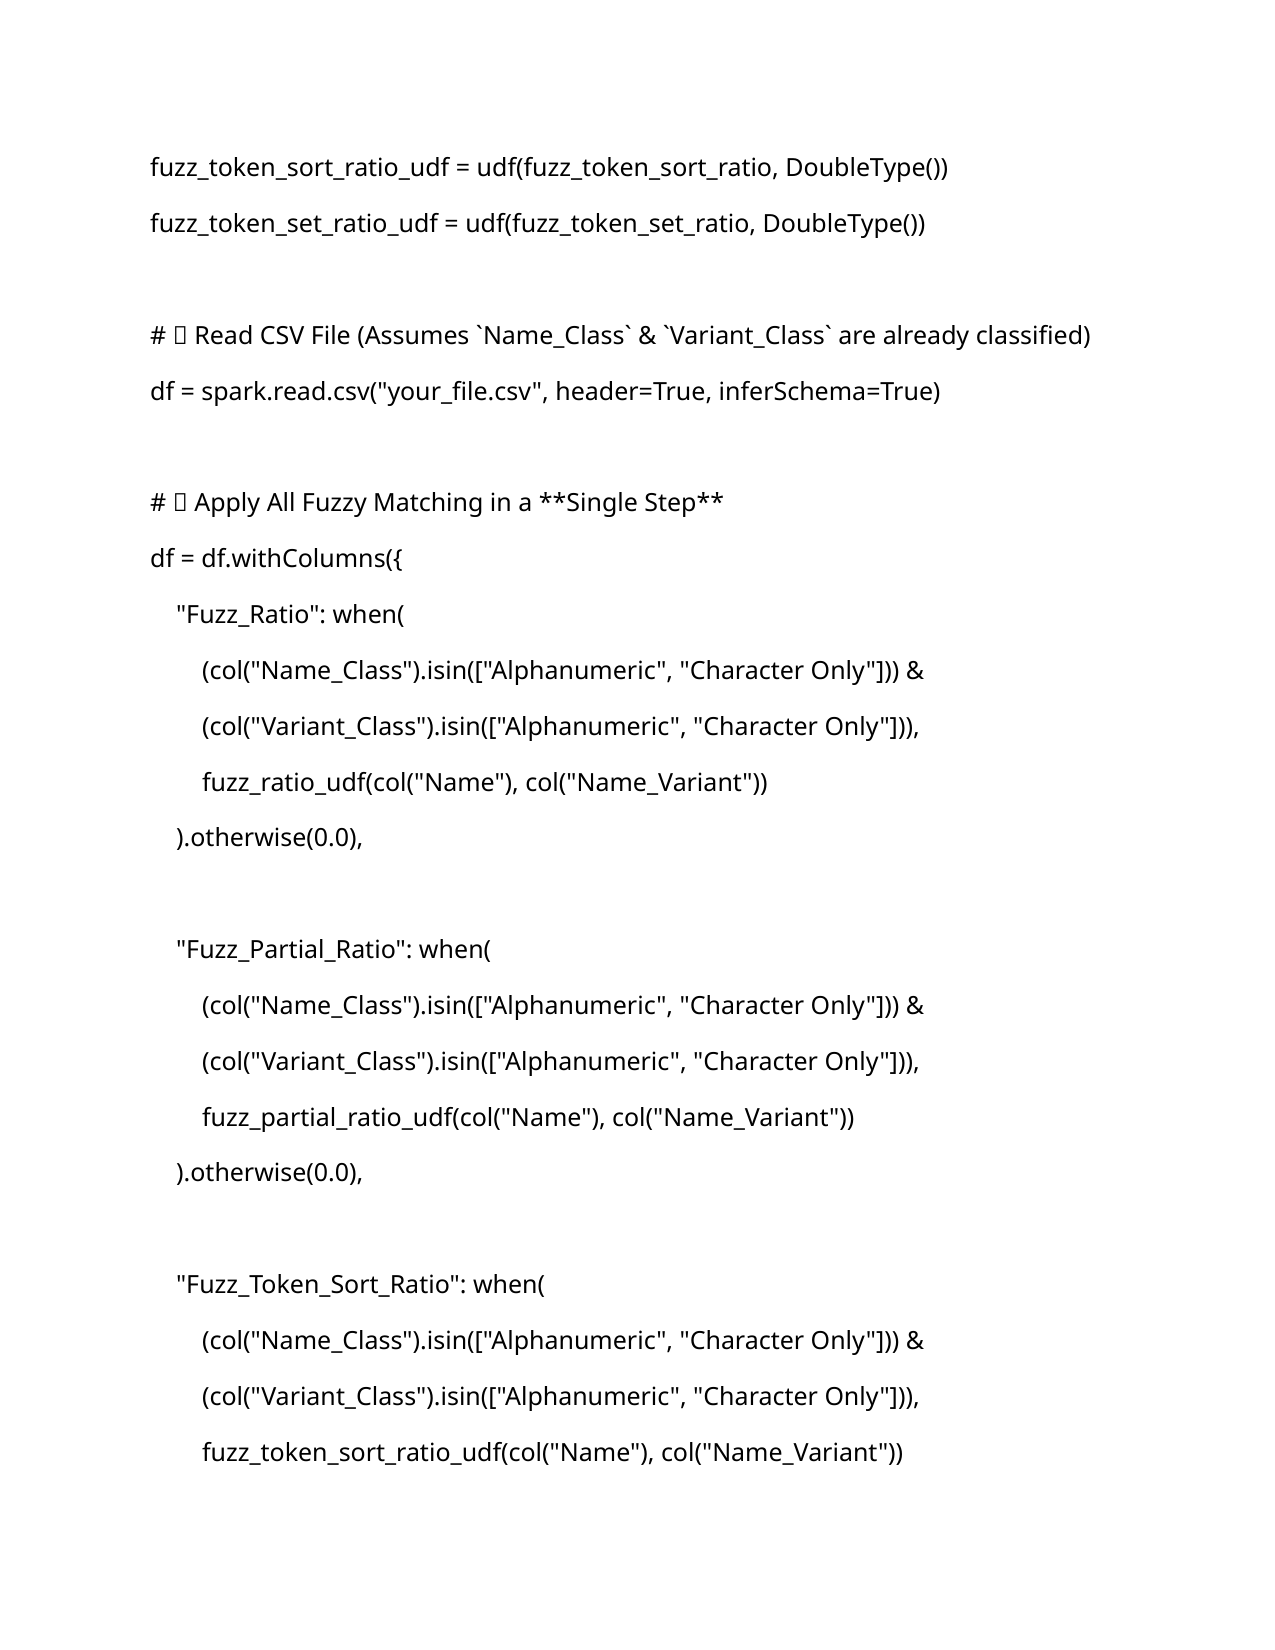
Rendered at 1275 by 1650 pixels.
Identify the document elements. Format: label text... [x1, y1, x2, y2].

text "Fuzz_Ratio": when( [150, 597, 1125, 631]
text (col("Name_Class").isin(["Alphanumeric", "Character Only"])) & [150, 652, 1125, 687]
text fuzz_token_sort_ratio_udf(col("Name"), col("Name_Variant")) [150, 1434, 1125, 1468]
text "Fuzz_Token_Sort_Ratio": when( [150, 1267, 1125, 1301]
text # ✅ Read CSV File (Assumes `Name_Class` & `Variant_Class` are already classified) [150, 317, 1125, 352]
text (col("Name_Class").isin(["Alphanumeric", "Character Only"])) & [150, 987, 1125, 1022]
text # ✅ Apply All Fuzzy Matching in a **Single Step** [150, 485, 1125, 519]
text fuzz_partial_ratio_udf(col("Name"), col("Name_Variant")) [150, 1099, 1125, 1133]
text df = df.withColumns({ [150, 541, 1125, 575]
text fuzz_ratio_udf(col("Name"), col("Name_Variant")) [150, 764, 1125, 798]
text fuzz_token_sort_ratio_udf = udf(fuzz_token_sort_ratio, DoubleType()) [150, 150, 1125, 184]
text fuzz_token_set_ratio_udf = udf(fuzz_token_set_ratio, DoubleType()) [150, 206, 1125, 240]
text df = spark.read.csv("your_file.csv", header=True, inferSchema=True) [150, 373, 1125, 407]
text "Fuzz_Partial_Ratio": when( [150, 932, 1125, 966]
text (col("Variant_Class").isin(["Alphanumeric", "Character Only"])), [150, 708, 1125, 742]
text ).otherwise(0.0), [150, 1155, 1125, 1189]
text (col("Variant_Class").isin(["Alphanumeric", "Character Only"])), [150, 1378, 1125, 1412]
text ).otherwise(0.0), [150, 820, 1125, 854]
text (col("Variant_Class").isin(["Alphanumeric", "Character Only"])), [150, 1043, 1125, 1077]
text (col("Name_Class").isin(["Alphanumeric", "Character Only"])) & [150, 1322, 1125, 1357]
